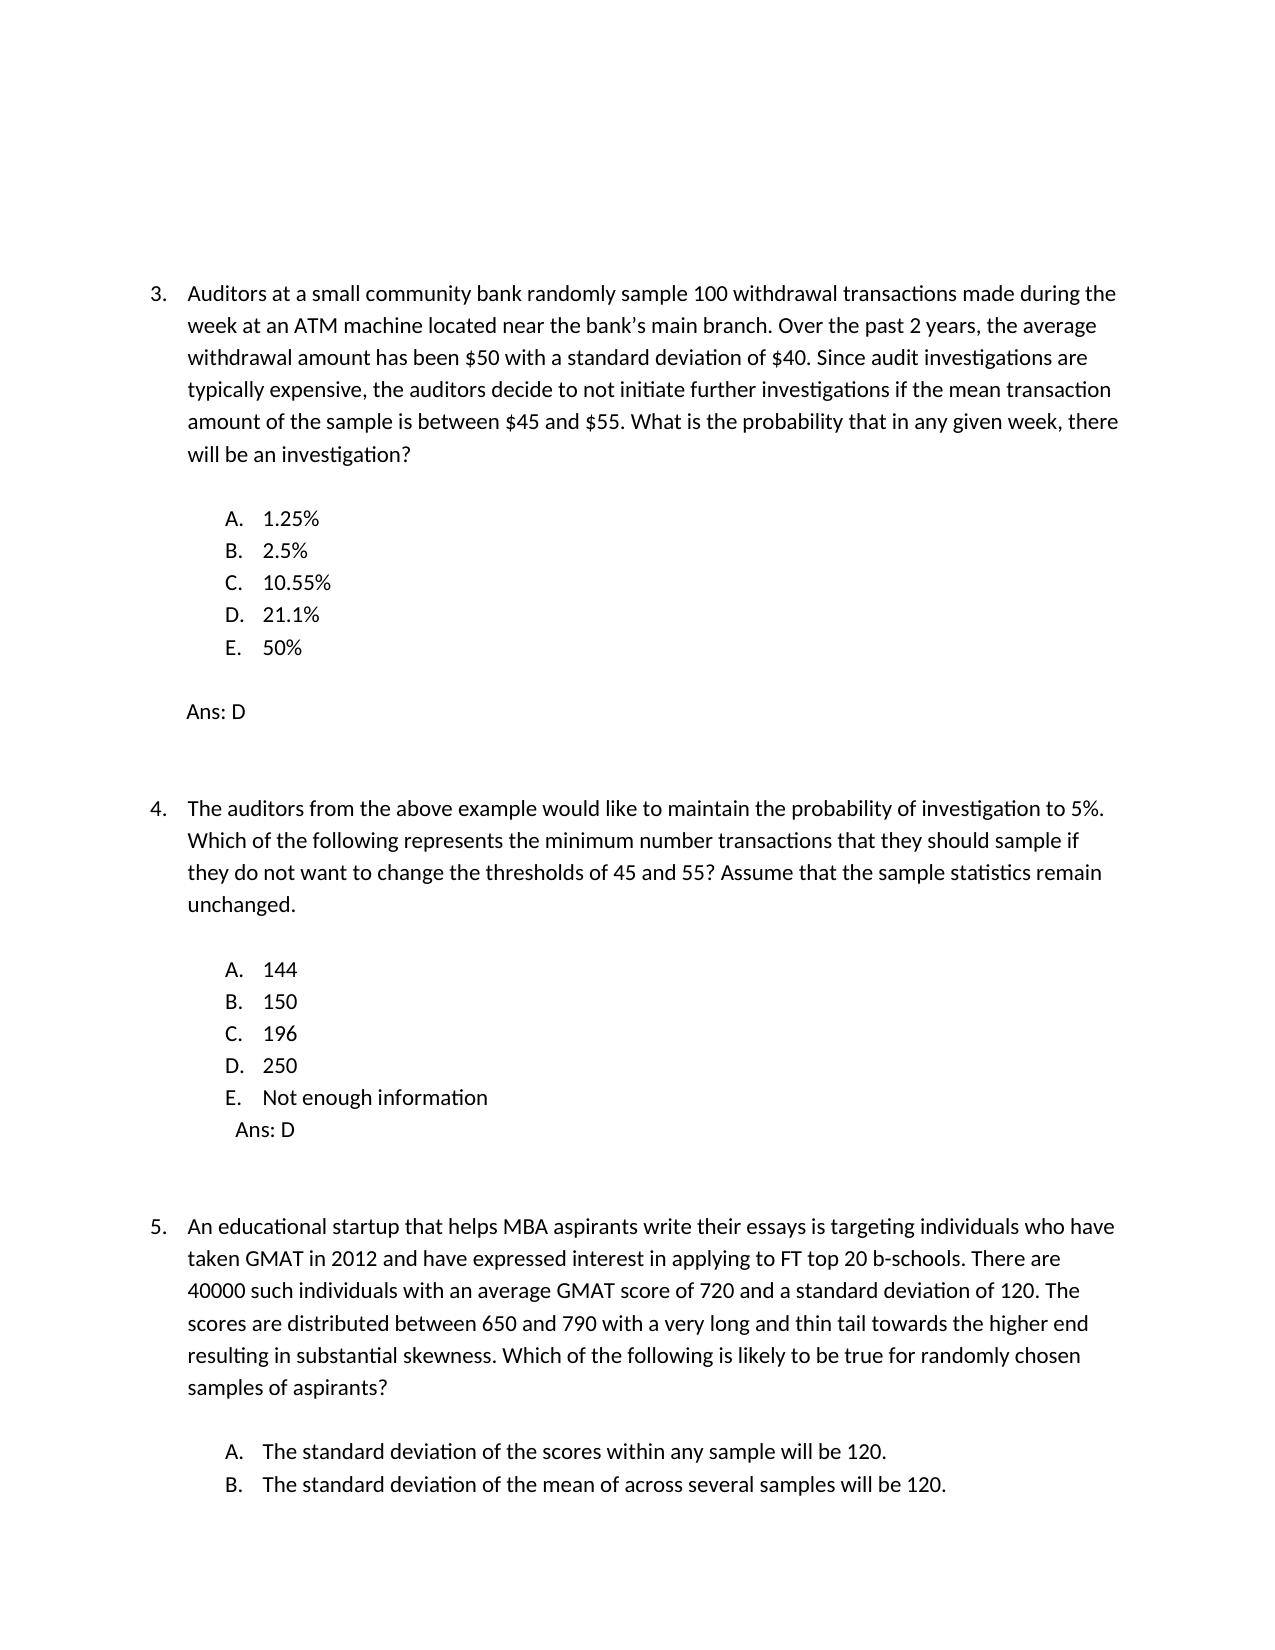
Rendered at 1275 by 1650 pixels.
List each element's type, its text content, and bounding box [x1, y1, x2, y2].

list 196 [225, 1019, 1125, 1047]
list 1.25% [225, 504, 1125, 532]
text Ans: D [150, 697, 1125, 725]
text Ans: D [225, 1116, 1125, 1144]
list 21.1% [225, 601, 1125, 629]
list Auditors at a small community bank randomly sample 100 withdrawal transactions made during the week at an ATM machine located near the bank’s main branch. Over the past 2 years, the average withdrawal amount has been $50 with a standard deviation of $40. Since audit investigations are typically expensive, the auditors decide to not initiate further investigations if the mean transaction amount of the sample is between $45 and $55. What is the probability that in any given week, there will be an investigation? [150, 279, 1125, 468]
list 2.5% [225, 536, 1125, 564]
list Not enough information [225, 1083, 1125, 1111]
list An educational startup that helps MBA aspirants write their essays is targeting individuals who have taken GMAT in 2012 and have expressed interest in applying to FT top 20 b-schools. There are 40000 such individuals with an average GMAT score of 720 and a standard deviation of 120. The scores are distributed between 650 and 790 with a very long and thin tail towards the higher end resulting in substantial skewness. Which of the following is likely to be true for randomly chosen samples of aspirants? [150, 1212, 1125, 1401]
list The standard deviation of the scores within any sample will be 120. [225, 1437, 1125, 1466]
list 10.55% [225, 568, 1125, 596]
list 144 [225, 955, 1125, 983]
list The auditors from the above example would like to maintain the probability of investigation to 5%. Which of the following represents the minimum number transactions that they should sample if they do not want to change the thresholds of 45 and 55? Assume that the sample statistics remain unchanged. [150, 794, 1125, 918]
list 50% [225, 633, 1125, 661]
list 150 [225, 987, 1125, 1015]
list 250 [225, 1051, 1125, 1079]
list The standard deviation of the mean of across several samples will be 120. [225, 1470, 1125, 1498]
